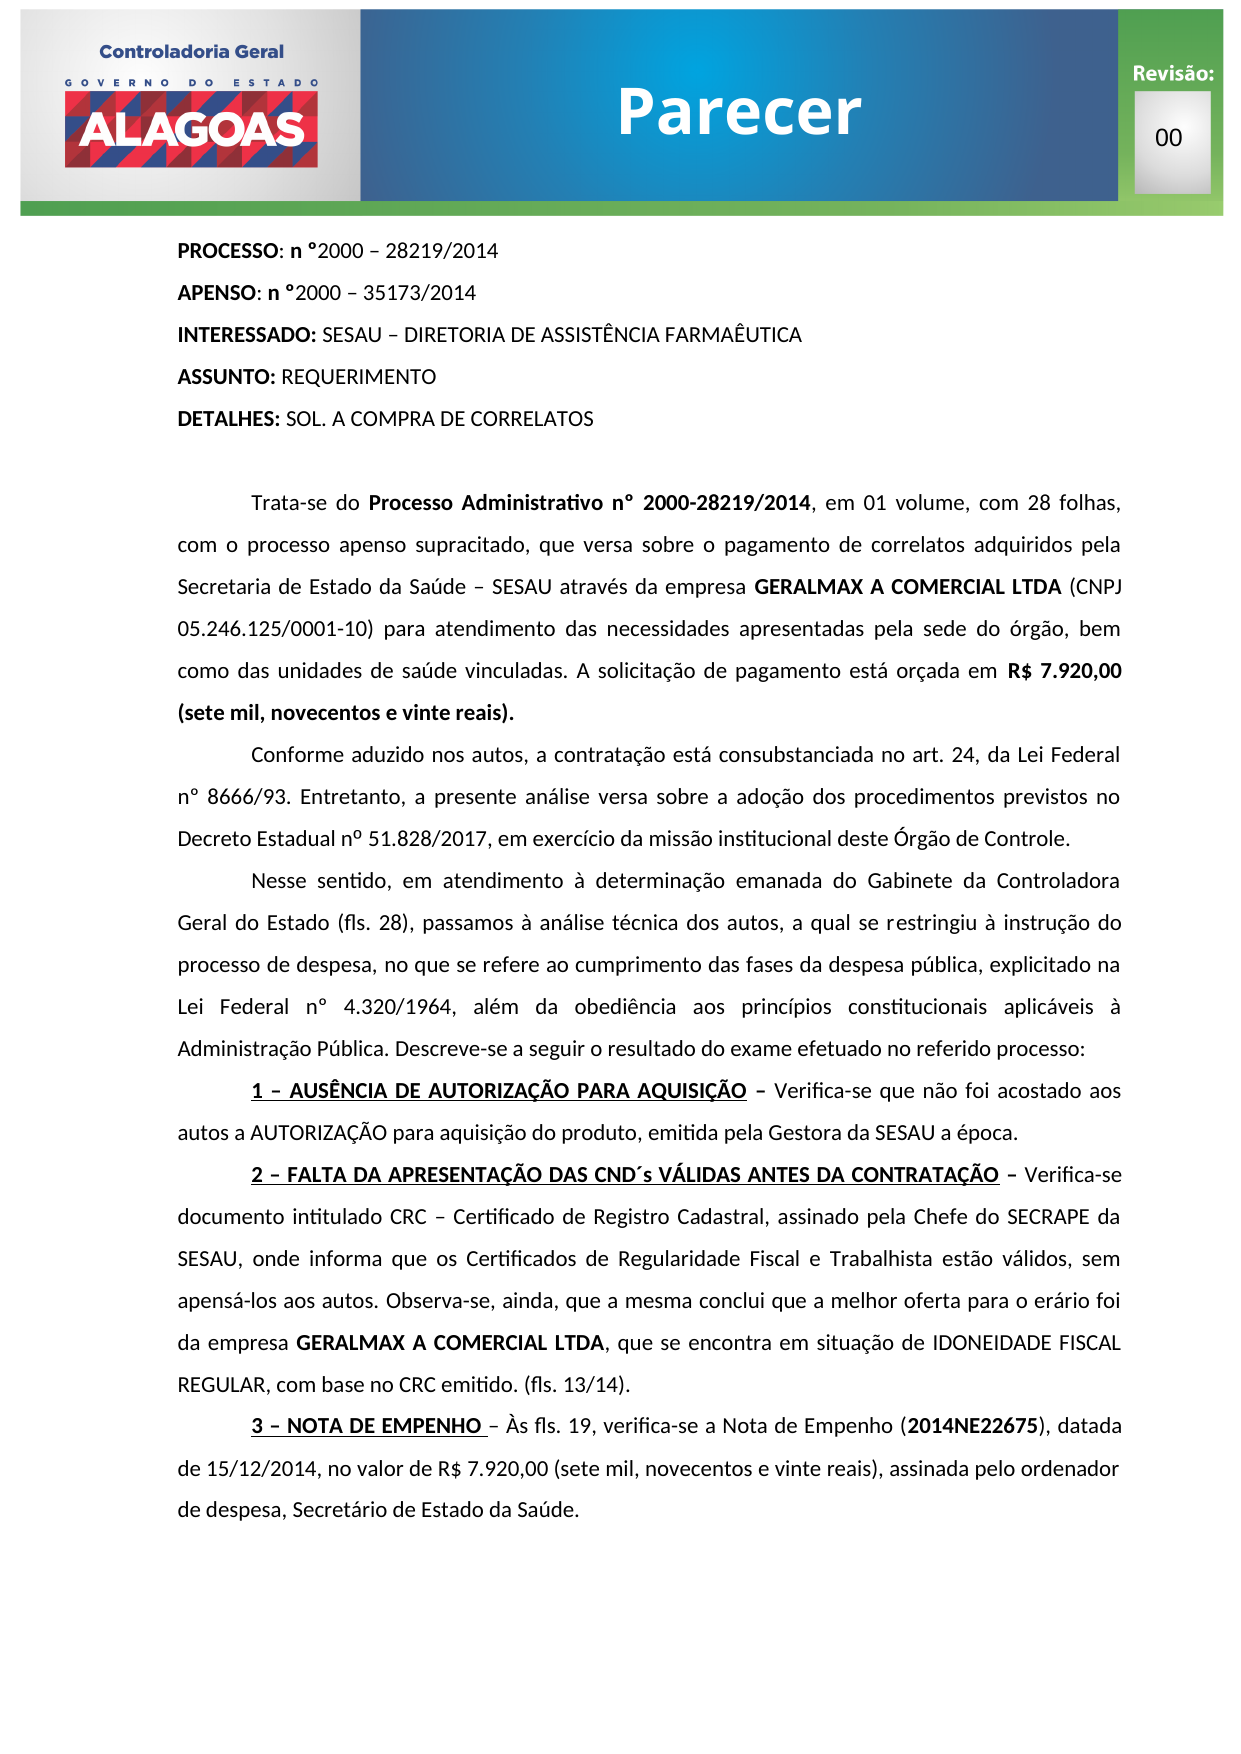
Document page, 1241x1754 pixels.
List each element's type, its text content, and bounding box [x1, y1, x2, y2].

text PROCESSO: n º2000 – 28219/2014 [177, 236, 1122, 264]
text 1 – AUSÊNCIA DE AUTORIZAÇÃO PARA AQUISIÇÃO – Verifica-se que não foi acostado aos autos a AUTORIZAÇÃO para aquisição do produto, emitida pela Gestora da SESAU a época. [177, 1076, 1122, 1146]
text ASSUNTO: REQUERIMENTO [177, 362, 1122, 390]
text 2 – FALTA DA APRESENTAÇÃO DAS CND´s VÁLIDAS ANTES DA CONTRATAÇÃO – Verifica-se documento intitulado CRC – Certificado de Registro Cadastral, assinado pela Chefe do SECRAPE da SESAU, onde informa que os Certificados de Regularidade Fiscal e Trabalhista estão válidos, sem apensá-los aos autos. Observa-se, ainda, que a mesma conclui que a melhor oferta para o erário foi da empresa GERALMAX A COMERCIAL LTDA, que se encontra em situação de IDONEIDADE FISCAL REGULAR, com base no CRC emitido. (fls. 13/14). [177, 1160, 1122, 1398]
picture [20, 9, 1224, 216]
text Nesse sentido, em atendimento à determinação emanada do Gabinete da Controladora Geral do Estado (fls. 28), passamos à análise técnica dos autos, a qual se restringiu à instrução do processo de despesa, no que se refere ao cumprimento das fases da despesa pública, explicitado na Lei Federal nº 4.320/1964, além da obediência aos princípios constitucionais aplicáveis à Administração Pública. Descreve-se a seguir o resultado do exame efetuado no referido processo: [177, 866, 1122, 1062]
text INTERESSADO: SESAU – DIRETORIA DE ASSISTÊNCIA FARMAÊUTICA [177, 320, 1122, 348]
text Conforme aduzido nos autos, a contratação está consubstanciada no art. 24, da Lei Federal nº 8666/93. Entretanto, a presente análise versa sobre a adoção dos procedimentos previstos no Decreto Estadual nº 51.828/2017, em exercício da missão institucional deste Órgão de Controle. [177, 740, 1122, 852]
text DETALHES: SOL. A COMPRA DE CORRELATOS [177, 404, 1122, 432]
text 3 – NOTA DE EMPENHO – Às fls. 19, verifica-se a Nota de Empenho (2014NE22675), datada de 15/12/2014, no valor de R$ 7.920,00 (sete mil, novecentos e vinte reais), assinada pelo ordenador de despesa, Secretário de Estado da Saúde. [177, 1412, 1122, 1524]
text APENSO: n º2000 – 35173/2014 [177, 278, 1122, 306]
text Trata-se do Processo Administrativo nº 2000-28219/2014, em 01 volume, com 28 folhas, com o processo apenso supracitado, que versa sobre o pagamento de correlatos adquiridos pela Secretaria de Estado da Saúde – SESAU através da empresa GERALMAX A COMERCIAL LTDA (CNPJ 05.246.125/0001-10) para atendimento das necessidades apresentadas pela sede do órgão, bem como das unidades de saúde vinculadas. A solicitação de pagamento está orçada em R$ 7.920,00 (sete mil, novecentos e vinte reais). [177, 488, 1122, 726]
